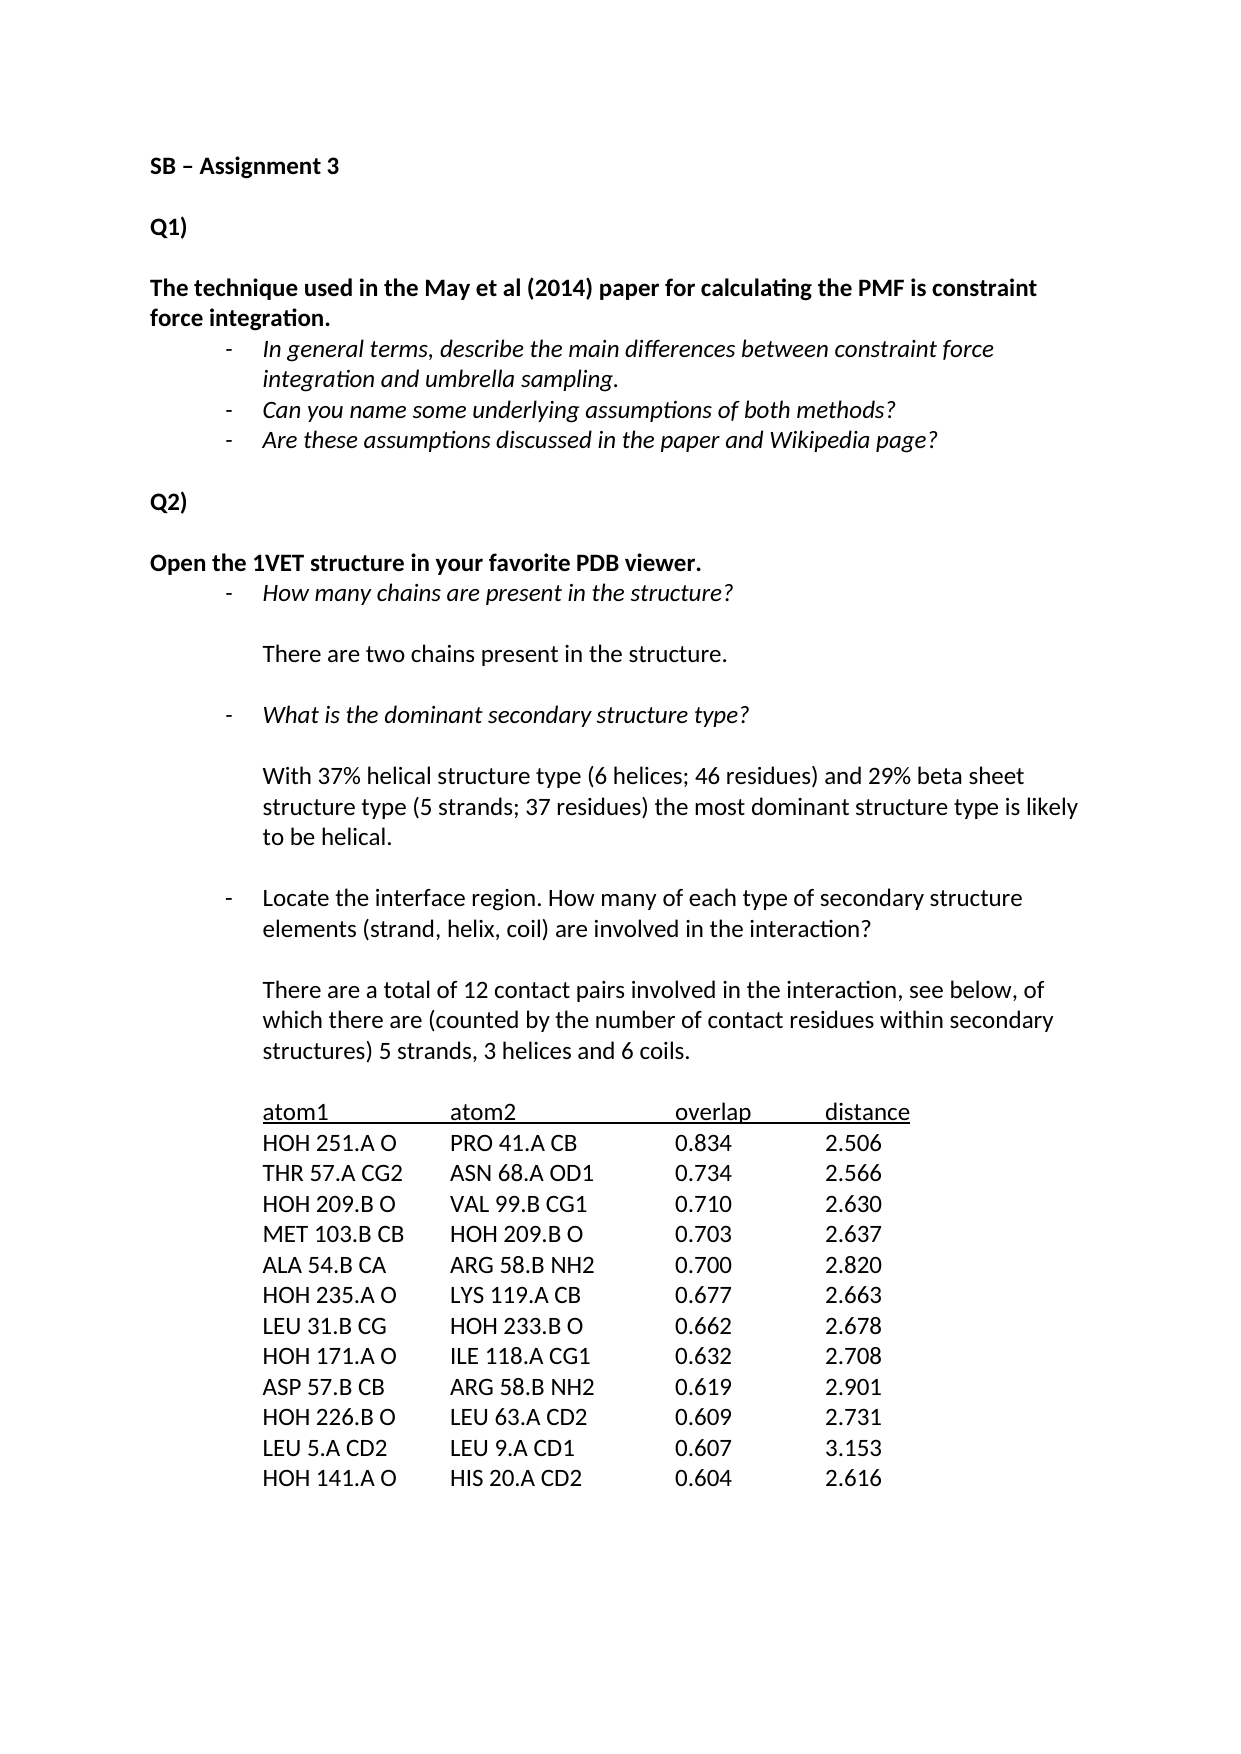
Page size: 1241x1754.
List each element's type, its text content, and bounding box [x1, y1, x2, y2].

list HOH 235.A O LYS 119.A CB 0.677 2.663 [262, 1279, 1090, 1310]
list LEU 5.A CD2 LEU 9.A CD1 0.607 3.153 [262, 1432, 1090, 1462]
list HOH 226.B O LEU 63.A CD2 0.609 2.731 [262, 1401, 1090, 1432]
list THR 57.A CG2 ASN 68.A OD1 0.734 2.566 [262, 1157, 1090, 1188]
list In general terms, describe the main differences between constraint force integration and umbrella sampling. [225, 333, 1090, 394]
list ASP 57.B CB ARG 58.B NH2 0.619 2.901 [262, 1371, 1090, 1401]
list How many chains are present in the structure? [225, 577, 1090, 608]
list HOH 171.A O ILE 118.A CG1 0.632 2.708 [262, 1340, 1090, 1371]
list There are two chains present in the structure. [262, 638, 1090, 669]
list Are these assumptions discussed in the paper and Wikipedia page? [225, 425, 1090, 455]
list HOH 251.A O PRO 41.A CB 0.834 2.506 [262, 1127, 1090, 1157]
list There are a total of 12 contact pairs involved in the interaction, see below, of which there are (counted by the number of contact residues within secondary structures) 5 strands, 3 helices and 6 coils. [262, 974, 1090, 1066]
list Locate the interface region. How many of each type of secondary structure elements (strand, helix, coil) are involved in the interaction? [225, 882, 1090, 943]
list HOH 141.A O HIS 20.A CD2 0.604 2.616 [262, 1462, 1090, 1493]
list structure type (5 strands; 37 residues) the most dominant structure type is likely [262, 791, 1090, 821]
text Q1) [150, 211, 1090, 242]
list ALA 54.B CA ARG 58.B NH2 0.700 2.820 [262, 1249, 1090, 1279]
list With 37% helical structure type (6 helices; 46 residues) and 29% beta sheet [262, 760, 1090, 791]
text Open the 1VET structure in your favorite PDB viewer. [150, 547, 1090, 577]
list LEU 31.B CG HOH 233.B O 0.662 2.678 [262, 1310, 1090, 1340]
text SB – Assignment 3 [150, 150, 1090, 181]
list Can you name some underlying assumptions of both methods? [225, 394, 1090, 425]
list atom1 atom2 overlap distance [262, 1096, 1090, 1127]
list What is the dominant secondary structure type? [225, 699, 1090, 730]
list to be helical. [262, 821, 1090, 852]
list MET 103.B CB HOH 209.B O 0.703 2.637 [262, 1218, 1090, 1249]
text Q2) [150, 486, 1090, 516]
text The technique used in the May et al (2014) paper for calculating the PMF is constraint force integration. [150, 272, 1090, 333]
list HOH 209.B O VAL 99.B CG1 0.710 2.630 [262, 1188, 1090, 1218]
